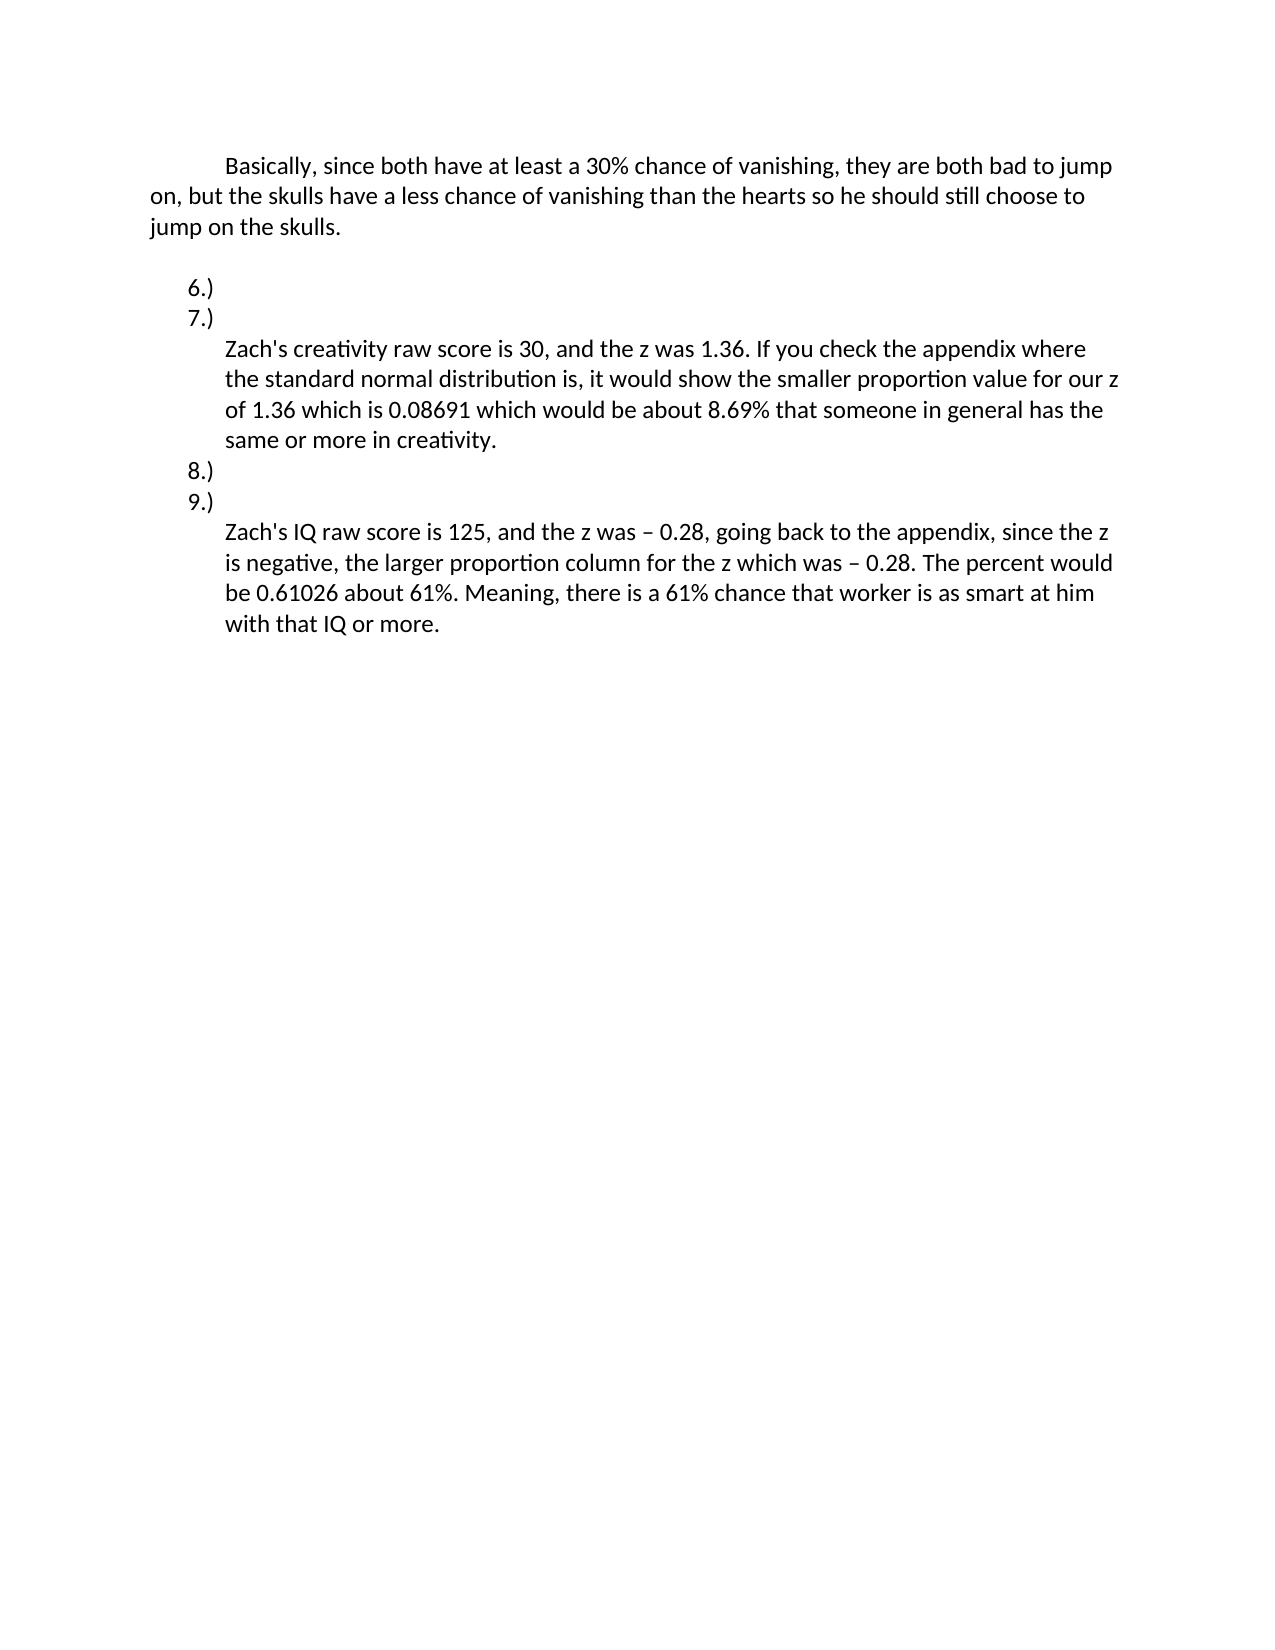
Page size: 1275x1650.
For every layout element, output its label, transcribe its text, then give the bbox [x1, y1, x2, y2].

list Zach's IQ raw score is 125, and the z was – 0.28, going back to the appendix, since the z is negative, the larger proportion column for the z which was – 0.28. The percent would be 0.61026 about 61%. Meaning, there is a 61% chance that worker is as smart at him with that IQ or more. [225, 516, 1125, 638]
list Zach's creativity raw score is 30, and the z was 1.36. If you check the appendix where the standard normal distribution is, it would show the smaller proportion value for our z of 1.36 which is 0.08691 which would be about 8.69% that someone in general has the same or more in creativity. [225, 333, 1125, 455]
text Basically, since both have at least a 30% chance of vanishing, they are both bad to jump on, but the skulls have a less chance of vanishing than the hearts so he should still choose to jump on the skulls. [150, 150, 1125, 242]
